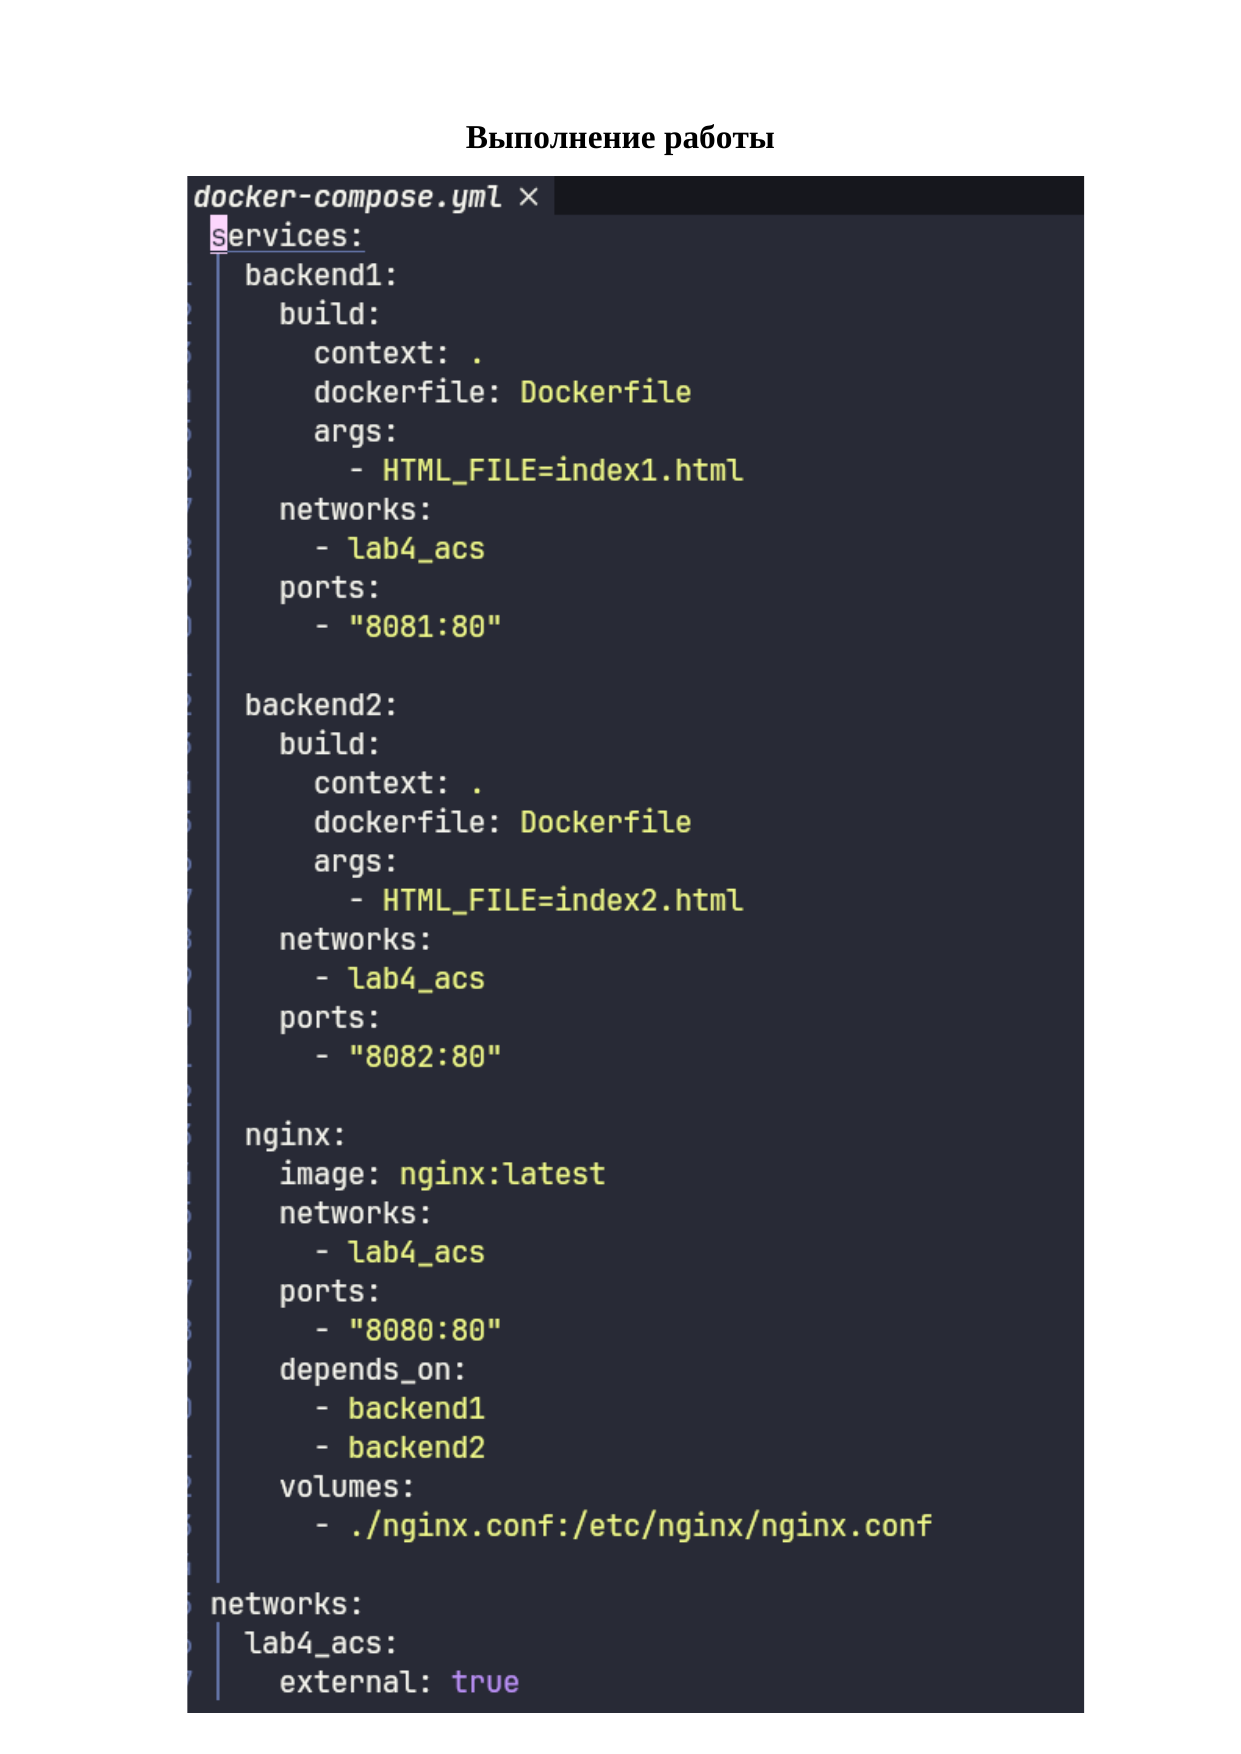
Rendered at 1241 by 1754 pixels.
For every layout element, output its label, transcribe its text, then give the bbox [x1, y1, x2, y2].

subtitle Выполнение работы [466, 117, 1134, 155]
picture [187, 176, 1085, 1713]
